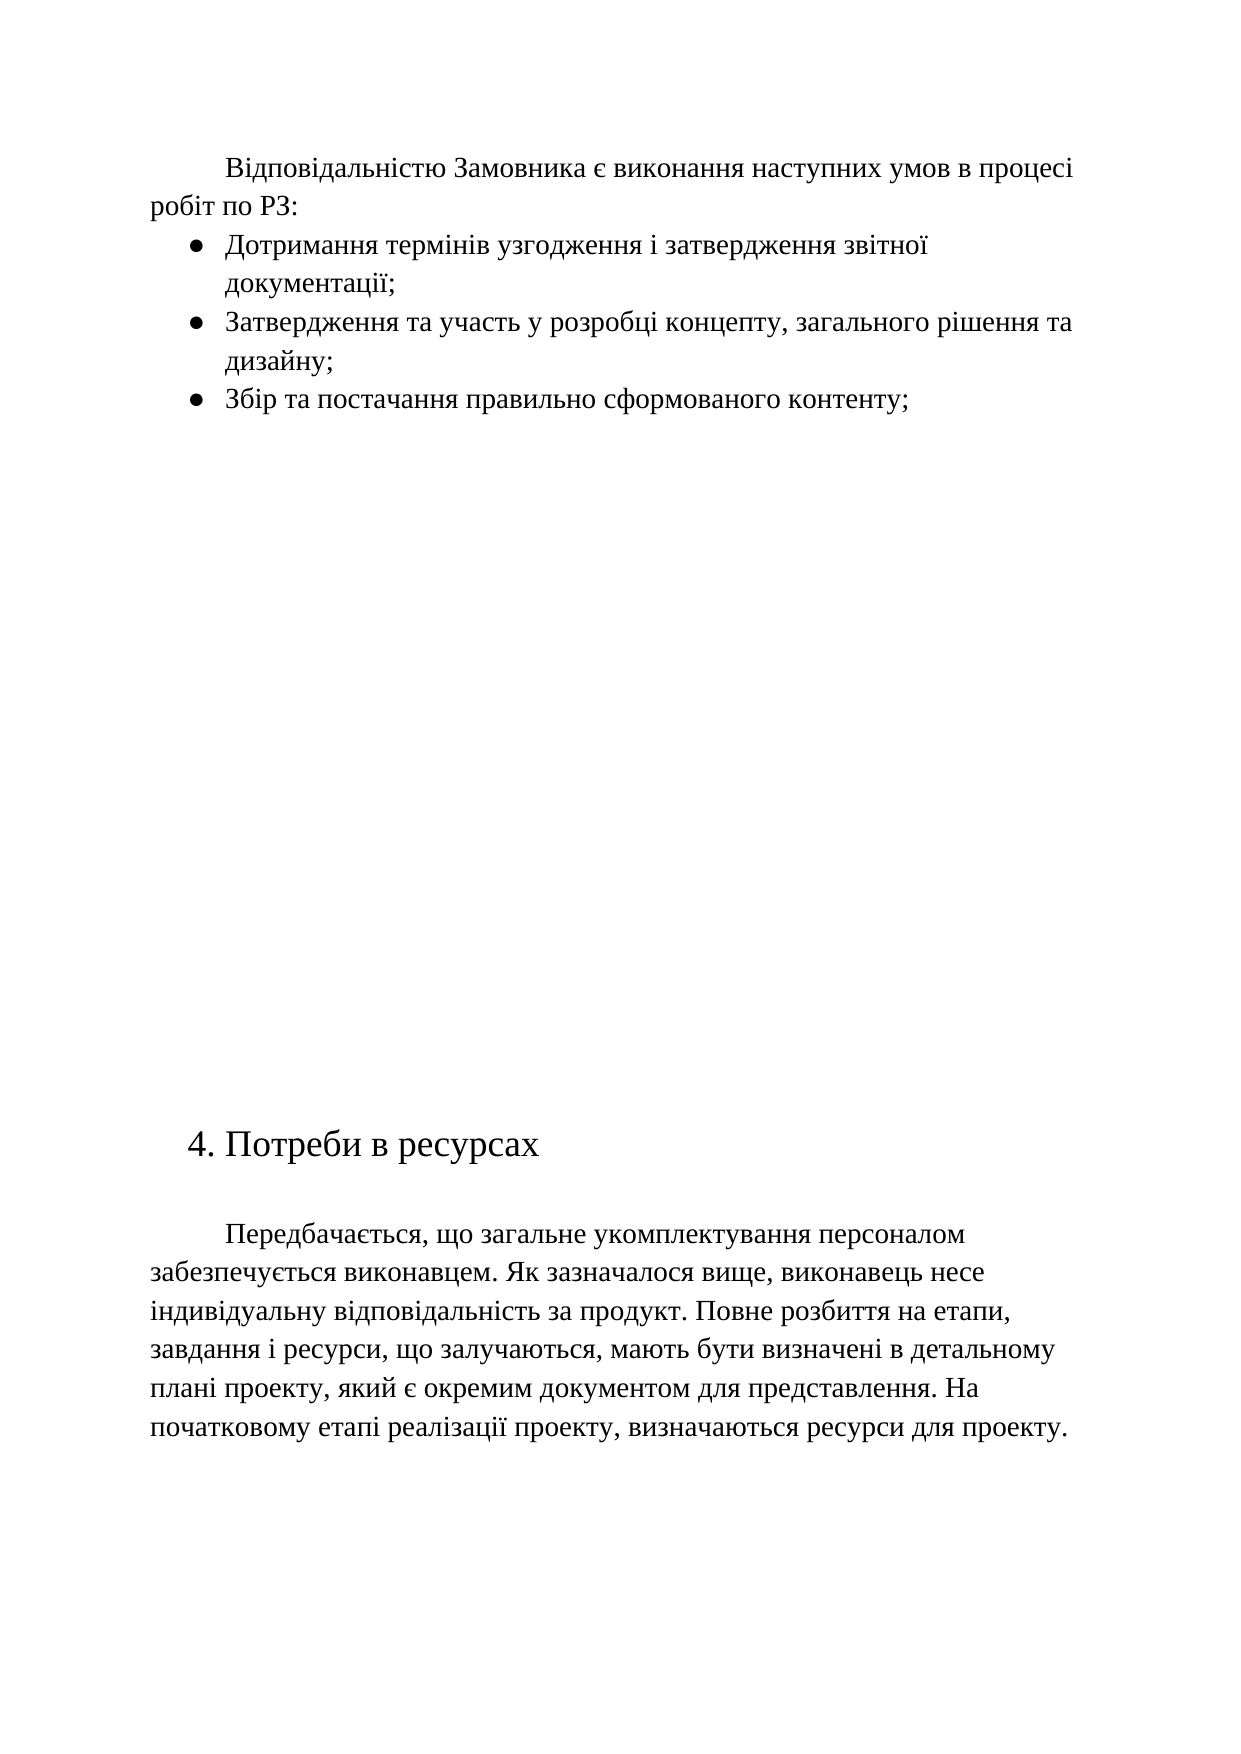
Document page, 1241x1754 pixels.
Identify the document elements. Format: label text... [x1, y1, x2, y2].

list Дотримання термінів узгодження і затвердження звітної документації; [187, 227, 1090, 299]
list Затвердження та участь у розробці концепту, загального рішення та дизайну; [187, 304, 1090, 376]
text Відповідальністю Замовника є виконання наступних умов в процесі робіт по РЗ: [150, 150, 1090, 222]
list Збір та постачання правильно сформованого контенту; [187, 381, 1090, 415]
text Передбачається, що загальне укомплектування персоналом забезпечується виконавцем. Як зазначалося вище, виконавець несе індивідуальну відповідальність за продукт. Повне розбиття на етапи, завдання і ресурси, що залучаються, мають бути визначені в детальному плані проекту, який є окремим документом для представлення. На початковому етапі реалізації проекту, визначаються ресурси для проекту. [150, 1216, 1090, 1442]
subtitle Потреби в ресурсах [187, 1122, 1090, 1165]
